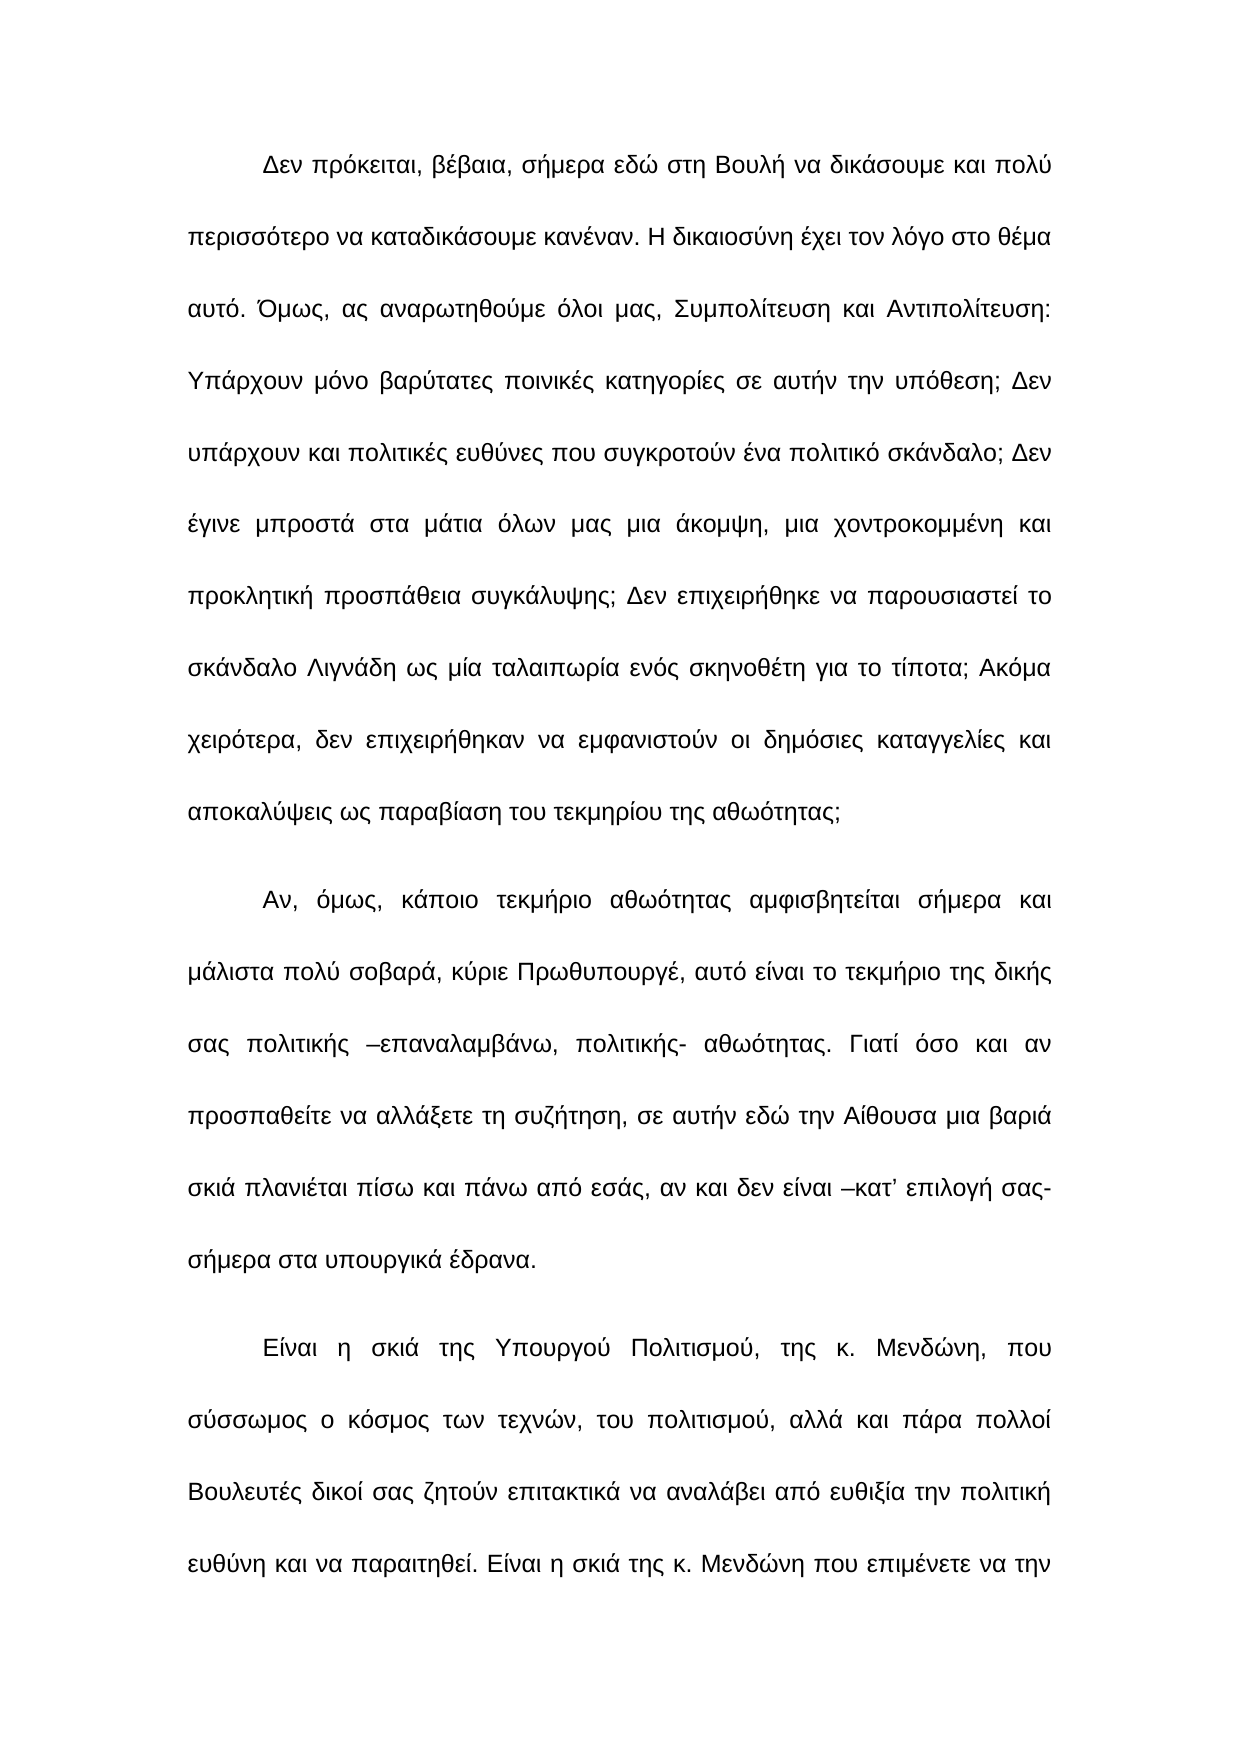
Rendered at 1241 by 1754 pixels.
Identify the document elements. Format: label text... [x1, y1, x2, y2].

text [187, 1333, 1053, 1578]
text Αν, όμως, κάποιο τεκμήριο αθωότητας αμφισβητείται σήμερα και μάλιστα πολύ σοβαρά, κύριε Πρωθυπουργέ, αυτό είναι το τεκμήριο της δικής σας πολιτικής –επαναλαμβάνω, πολιτικής- αθωότητας. Γιατί όσο και αν προσπαθείτε να αλλάξετε τη συζήτηση, σε αυτήν εδώ την Αίθουσα μια βαριά σκιά πλανιέται πίσω και πάνω από εσάς, αν και δεν είναι –κατ’ επιλογή σας- σήμερα στα υπουργικά έδρανα. [187, 885, 1053, 1273]
text Δεν πρόκειται, βέβαια, σήμερα εδώ στη Βουλή να δικάσουμε και πολύ περισσότερο να καταδικάσουμε κανέναν. Η δικαιοσύνη έχει τον λόγο στο θέμα αυτό. Όμως, ας αναρωτηθούμε όλοι μας, Συμπολίτευση και Αντιπολίτευση: Υπάρχουν μόνο βαρύτατες ποινικές κατηγορίες σε αυτήν την υπόθεση; Δεν υπάρχουν και πολιτικές ευθύνες που συγκροτούν ένα πολιτικό σκάνδαλο; Δεν έγινε μπροστά στα μάτια όλων μας μια άκομψη, μια χοντροκομμένη και προκλητική προσπάθεια συγκάλυψης; Δεν επιχειρήθηκε να παρουσιαστεί το σκάνδαλο Λιγνάδη ως μία ταλαιπωρία ενός σκηνοθέτη για το τίποτα; Ακόμα χειρότερα, δεν επιχειρήθηκαν να εμφανιστούν οι δημόσιες καταγγελίες και αποκαλύψεις ως παραβίαση του τεκμηρίου της αθωότητας; [187, 150, 1053, 826]
